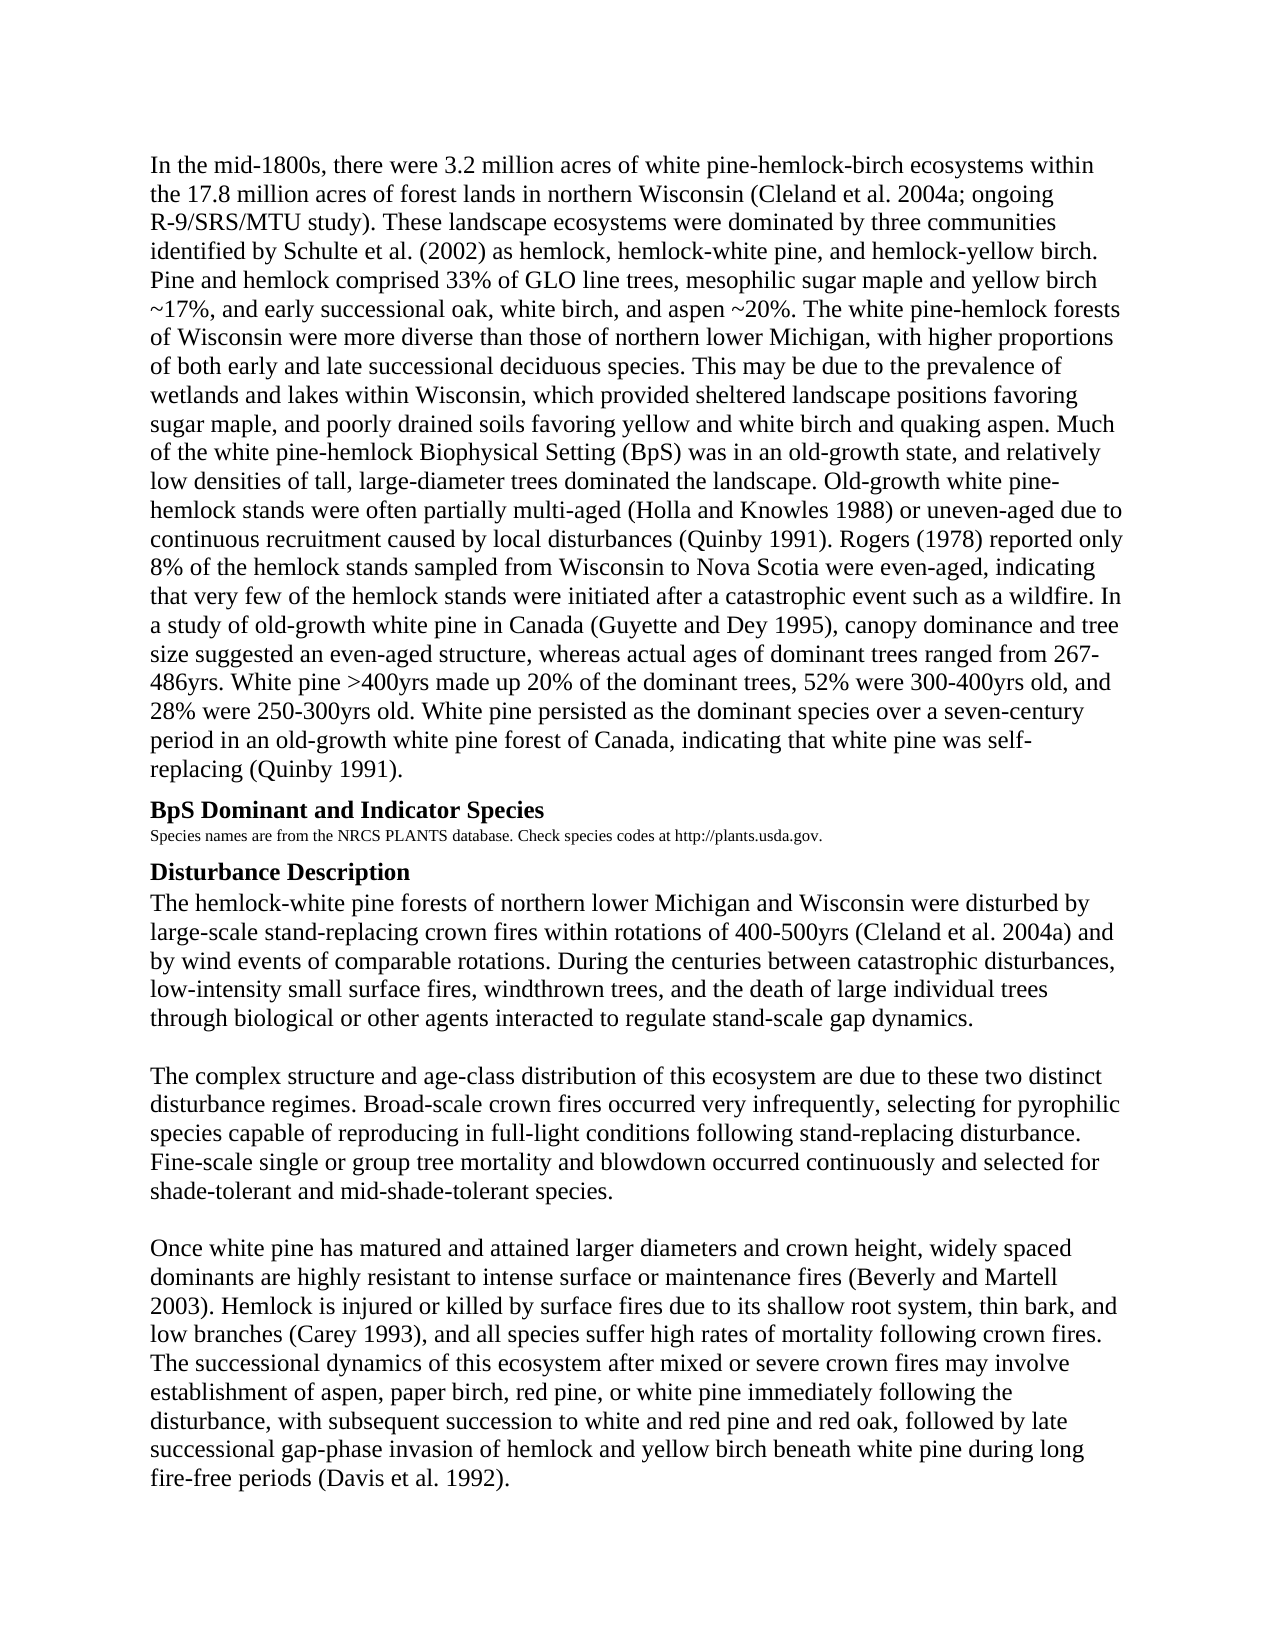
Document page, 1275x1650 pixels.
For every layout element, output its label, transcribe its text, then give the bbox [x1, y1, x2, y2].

text The hemlock-white pine forests of northern lower Michigan and Wisconsin were disturbed by large-scale stand-replacing crown fires within rotations of 400-500yrs (Cleland et al. 2004a) and by wind events of comparable rotations. During the centuries between catastrophic disturbances, low-intensity small surface fires, windthrown trees, and the death of large individual trees through biological or other agents interacted to regulate stand-scale gap dynamics. [150, 888, 1125, 1032]
text Species names are from the NRCS PLANTS database. Check species codes at http://plants.usda.gov. [150, 826, 1125, 845]
text The complex structure and age-class distribution of this ecosystem are due to these two distinct disturbance regimes. Broad-scale crown fires occurred very infrequently, selecting for pyrophilic species capable of reproducing in full-light conditions following stand-replacing disturbance. Fine-scale single or group tree mortality and blowdown occurred continuously and selected for shade-tolerant and mid-shade-tolerant species. [150, 1061, 1125, 1204]
text Disturbance Description [150, 857, 1125, 886]
text In the mid-1800s, there were 3.2 million acres of white pine-hemlock-birch ecosystems within the 17.8 million acres of forest lands in northern Wisconsin (Cleland et al. 2004a; ongoing R-9/SRS/MTU study). These landscape ecosystems were dominated by three communities identified by Schulte et al. (2002) as hemlock, hemlock-white pine, and hemlock-yellow birch. Pine and hemlock comprised 33% of GLO line trees, mesophilic sugar maple and yellow birch ~17%, and early successional oak, white birch, and aspen ~20%. The white pine-hemlock forests of Wisconsin were more diverse than those of northern lower Michigan, with higher proportions of both early and late successional deciduous species. This may be due to the prevalence of wetlands and lakes within Wisconsin, which provided sheltered landscape positions favoring sugar maple, and poorly drained soils favoring yellow and white birch and quaking aspen. Much of the white pine-hemlock Biophysical Setting (BpS) was in an old-growth state, and relatively low densities of tall, large-diameter trees dominated the landscape. Old-growth white pine-hemlock stands were often partially multi-aged (Holla and Knowles 1988) or uneven-aged due to continuous recruitment caused by local disturbances (Quinby 1991). Rogers (1978) reported only 8% of the hemlock stands sampled from Wisconsin to Nova Scotia were even-aged, indicating that very few of the hemlock stands were initiated after a catastrophic event such as a wildfire. In a study of old-growth white pine in Canada (Guyette and Dey 1995), canopy dominance and tree size suggested an even-aged structure, whereas actual ages of dominant trees ranged from 267-486yrs. White pine >400yrs made up 20% of the dominant trees, 52% were 300-400yrs old, and 28% were 250-300yrs old. White pine persisted as the dominant species over a seven-century period in an old-growth white pine forest of Canada, indicating that white pine was self-replacing (Quinby 1991). [150, 150, 1125, 782]
text BpS Dominant and Indicator Species [150, 795, 1125, 824]
text Once white pine has matured and attained larger diameters and crown height, widely spaced dominants are highly resistant to intense surface or maintenance fires (Beverly and Martell 2003). Hemlock is injured or killed by surface fires due to its shallow root system, thin bark, and low branches (Carey 1993), and all species suffer high rates of mortality following crown fires. The successional dynamics of this ecosystem after mixed or severe crown fires may involve establishment of aspen, paper birch, red pine, or white pine immediately following the disturbance, with subsequent succession to white and red pine and red oak, followed by late successional gap-phase invasion of hemlock and yellow birch beneath white pine during long fire-free periods (Davis et al. 1992). [150, 1233, 1125, 1492]
